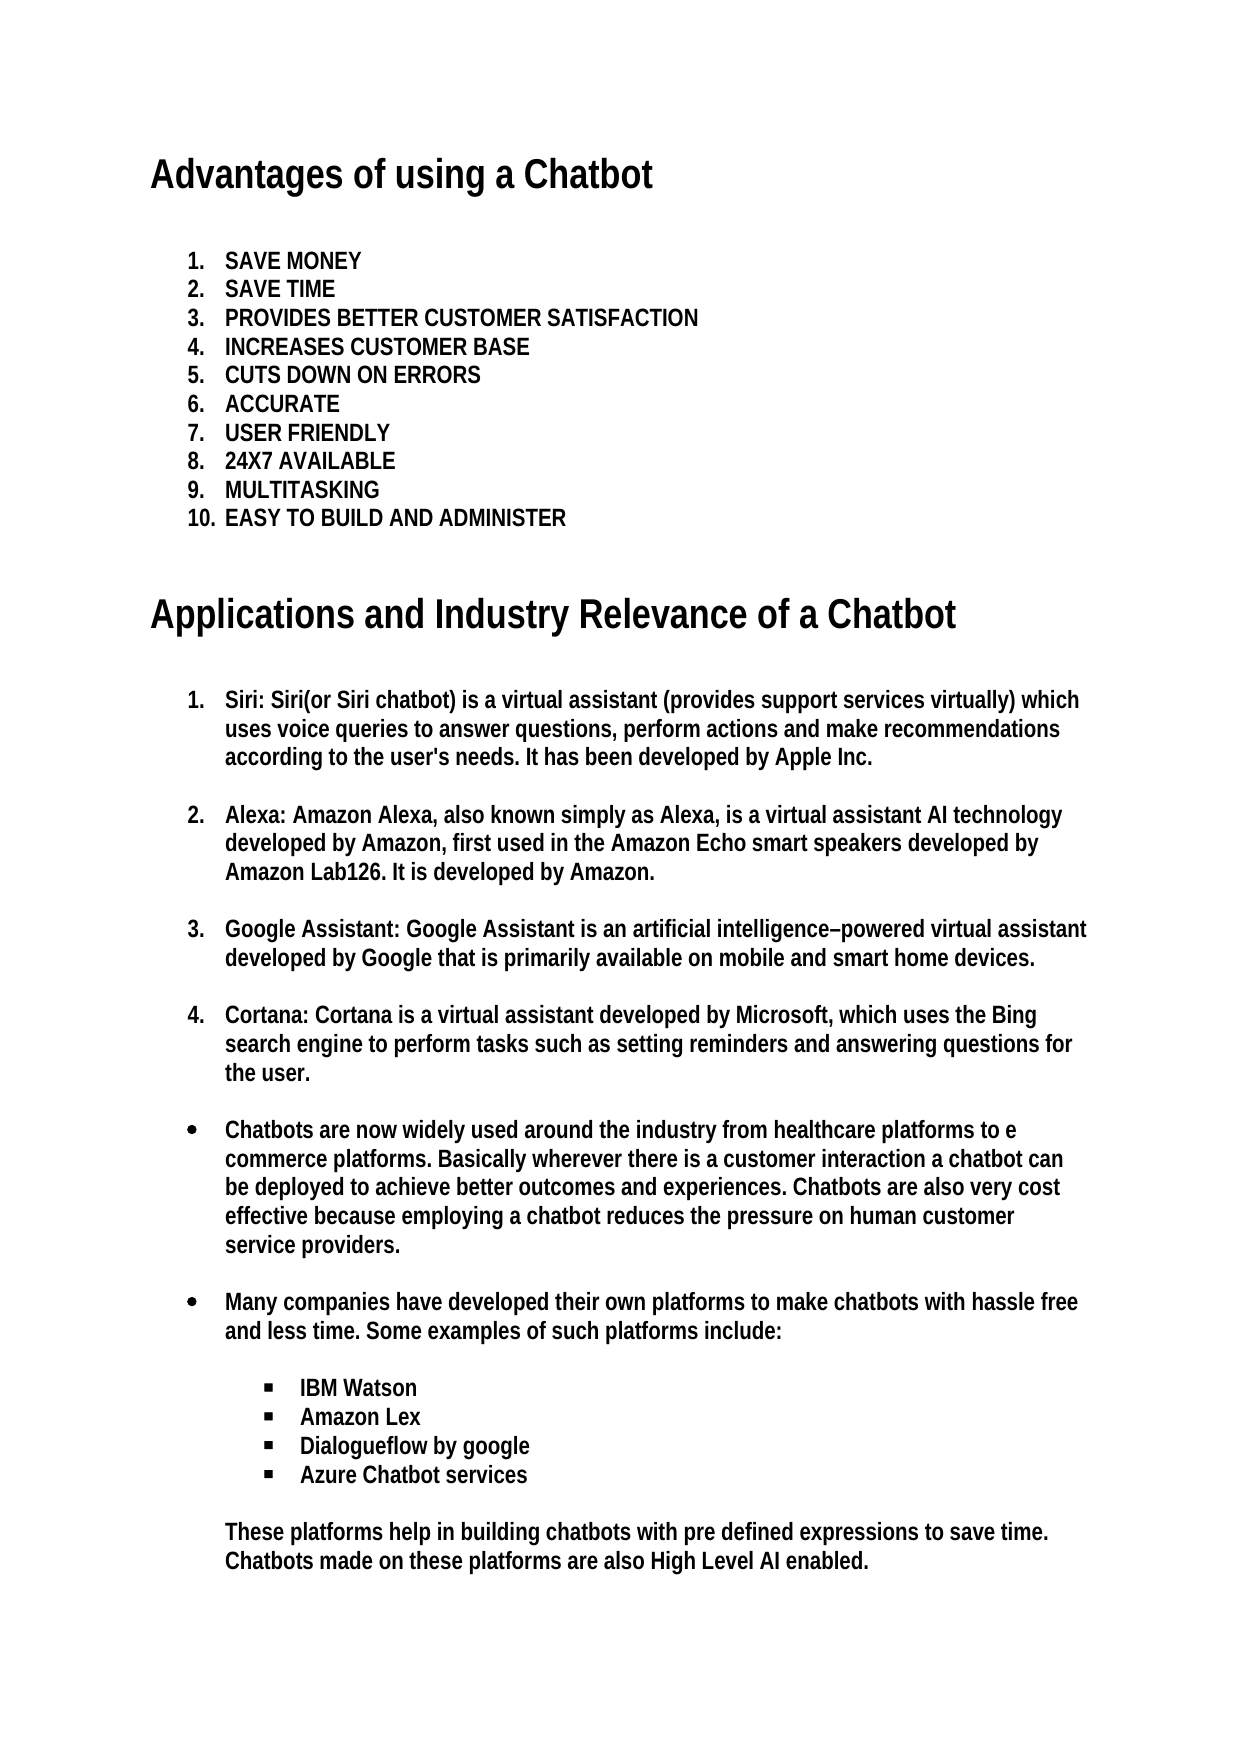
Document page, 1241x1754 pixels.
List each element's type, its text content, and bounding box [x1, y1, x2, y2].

list PROVIDES BETTER CUSTOMER SATISFACTION [187, 303, 1090, 332]
list Many companies have developed their own platforms to make chatbots with hassle free and less time. Some examples of such platforms include: [187, 1287, 1090, 1344]
list Alexa: Amazon Alexa, also known simply as Alexa, is a virtual assistant AI technology developed by Amazon, first used in the Amazon Echo smart speakers developed by Amazon Lab126. It is developed by Amazon. [187, 799, 1090, 886]
list Applications and Industry Relevance of a Chatbot [150, 589, 1090, 637]
list EASY TO BUILD AND ADMINISTER [187, 503, 1090, 532]
list Azure Chatbot services [262, 1459, 1090, 1488]
list ACCURATE [187, 389, 1090, 417]
text Advantages of using a Chatbot [150, 150, 1090, 198]
list SAVE TIME [187, 274, 1090, 303]
list MULTITASKING [187, 475, 1090, 503]
list IBM Watson [262, 1373, 1090, 1402]
list Siri: Siri(or Siri chatbot) is a virtual assistant (provides support services virtually) which uses voice queries to answer questions, perform actions and make recommendations according to the user's needs. It has been developed by Apple Inc. [873, 685, 1090, 771]
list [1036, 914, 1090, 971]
list Chatbots are now widely used around the industry from healthcare platforms to e commerce platforms. Basically wherever there is a customer interaction a chatbot can be deployed to achieve better outcomes and experiences. Chatbots are also very cost effective because employing a chatbot reduces the pressure on human customer service providers. [187, 1115, 1090, 1258]
list Google Assistant: Google Assistant is an artificial intelligence–powered virtual assistant developed by Google that is primarily available on mobile and smart home devices. [187, 914, 406, 971]
list INCREASES CUSTOMER BASE [187, 332, 1090, 360]
list Dialogueflow by google [262, 1431, 1090, 1459]
list Amazon Lex [262, 1402, 1090, 1431]
list USER FRIENDLY [187, 417, 1090, 446]
list 24X7 AVAILABLE [187, 446, 1090, 475]
list Cortana: Cortana is a virtual assistant developed by Microsoft, which uses the Bing search engine to perform tasks such as setting reminders and answering questions for the user. [187, 1000, 1090, 1086]
list CUTS DOWN ON ERRORS [187, 360, 1090, 389]
list SAVE MONEY [187, 246, 1090, 274]
list These platforms help in building chatbots with pre defined expressions to save time. Chatbots made on these platforms are also High Level AI enabled. [225, 1517, 1090, 1574]
